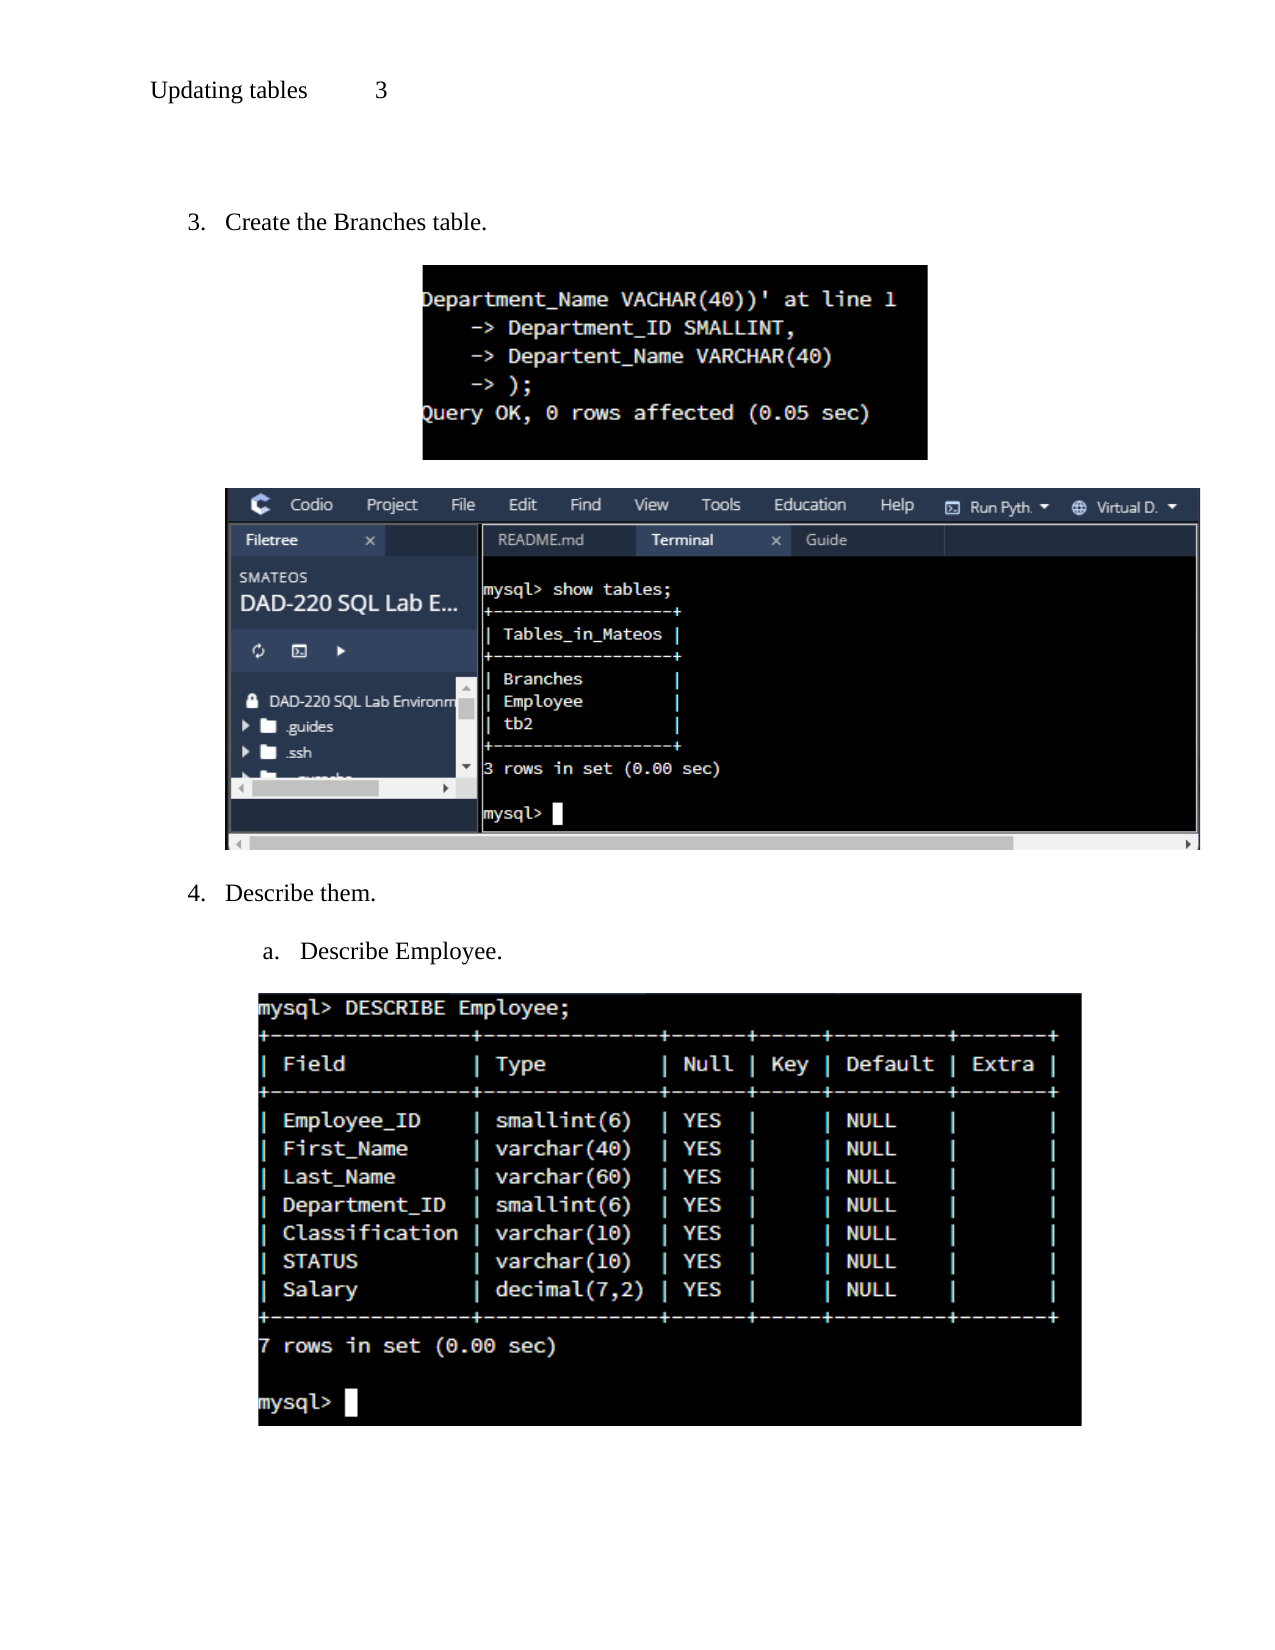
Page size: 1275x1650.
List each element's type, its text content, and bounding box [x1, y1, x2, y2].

picture [256, 654, 1082, 1086]
picture [225, 150, 1200, 511]
title Describe them. [187, 539, 1125, 568]
title Describe Employee. [262, 597, 1125, 626]
